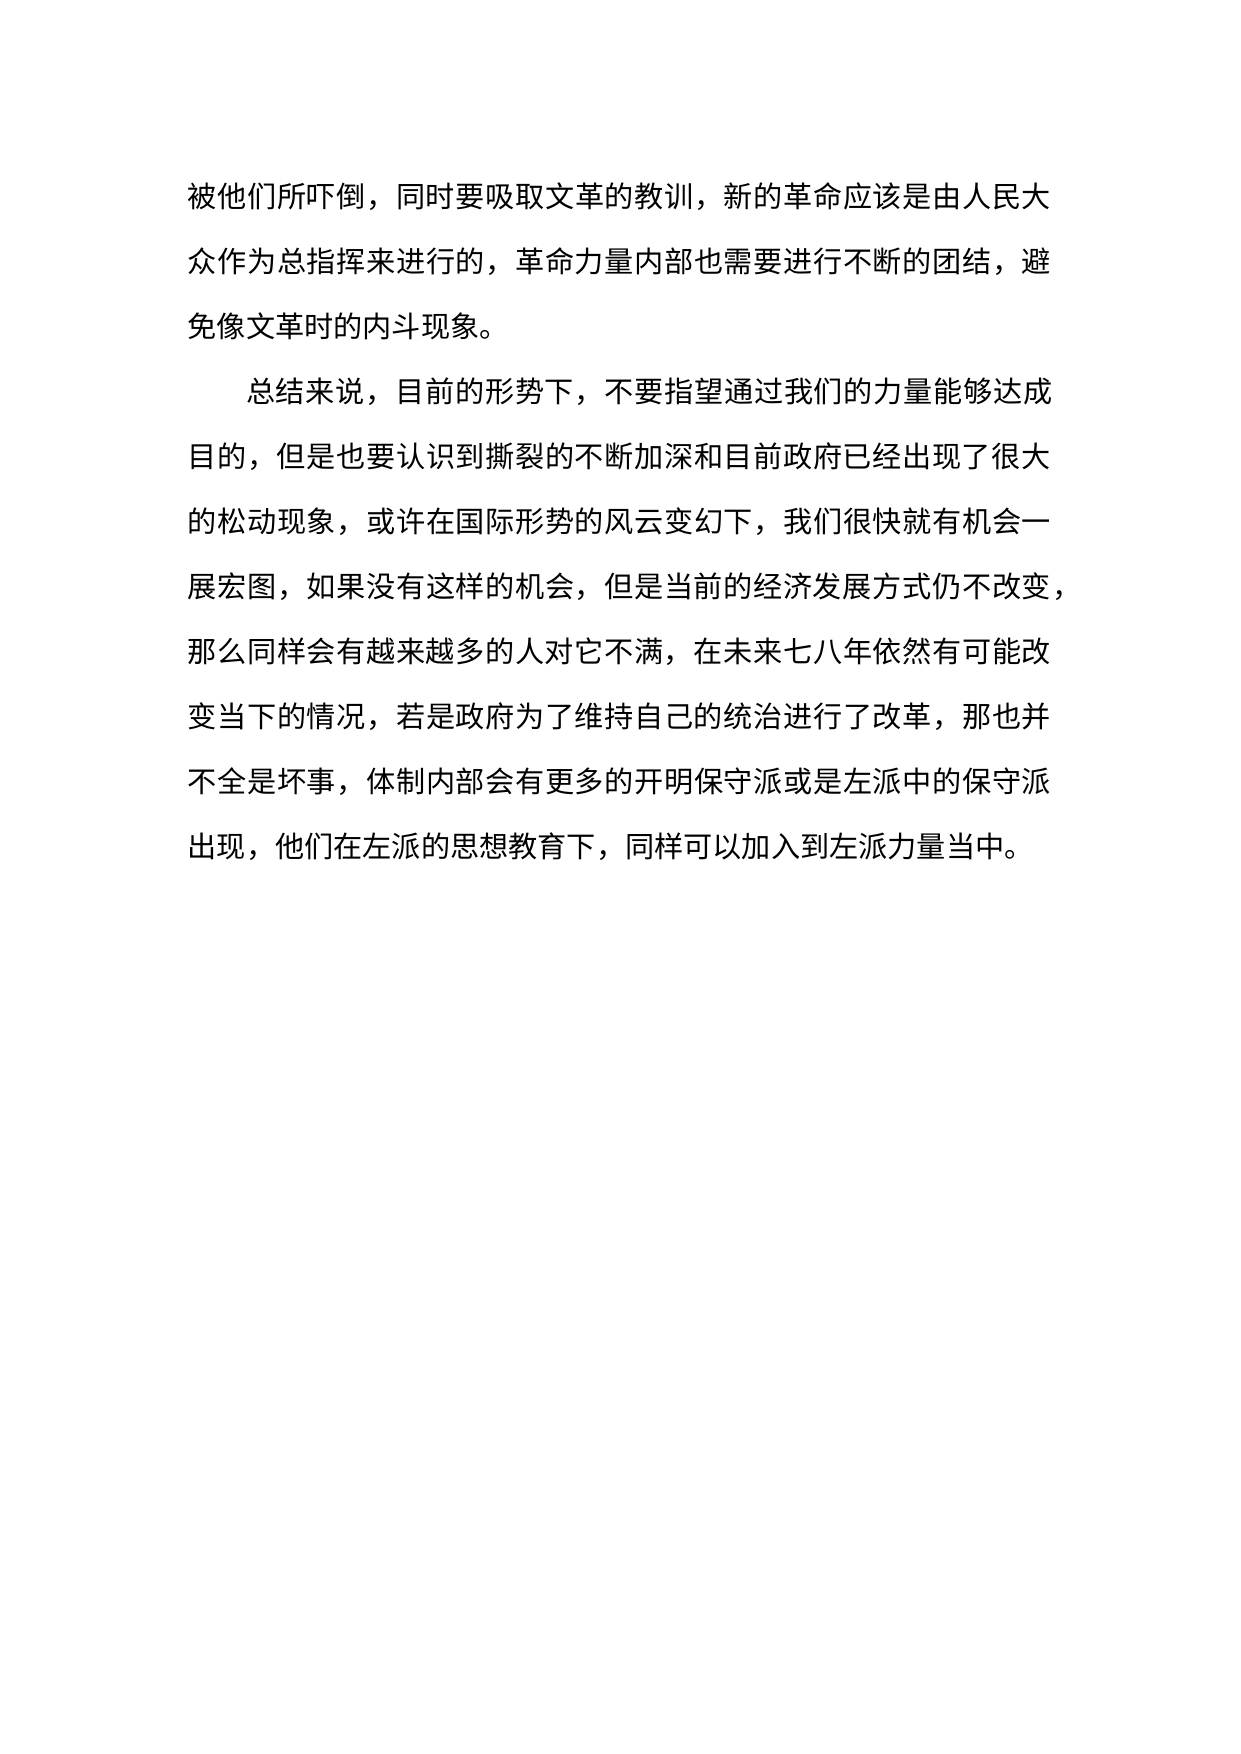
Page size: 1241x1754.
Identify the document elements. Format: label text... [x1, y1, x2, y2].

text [187, 162, 1053, 357]
text 总结来说，目前的形势下，不要指望通过我们的力量能够达成目的，但是也要认识到撕裂的不断加深和目前政府已经出现了很大的松动现象，或许在国际形势的风云变幻下，我们很快就有机会一展宏图，如果没有这样的机会，但是当前的经济发展方式仍不改变，那么同样会有越来越多的人对它不满，在未来七八年依然有可能改变当下的情况，若是政府为了维持自己的统治进行了改革，那也并不全是坏事，体制内部会有更多的开明保守派或是左派中的保守派出现，他们在左派的思想教育下，同样可以加入到左派力量当中。 [187, 357, 1053, 877]
